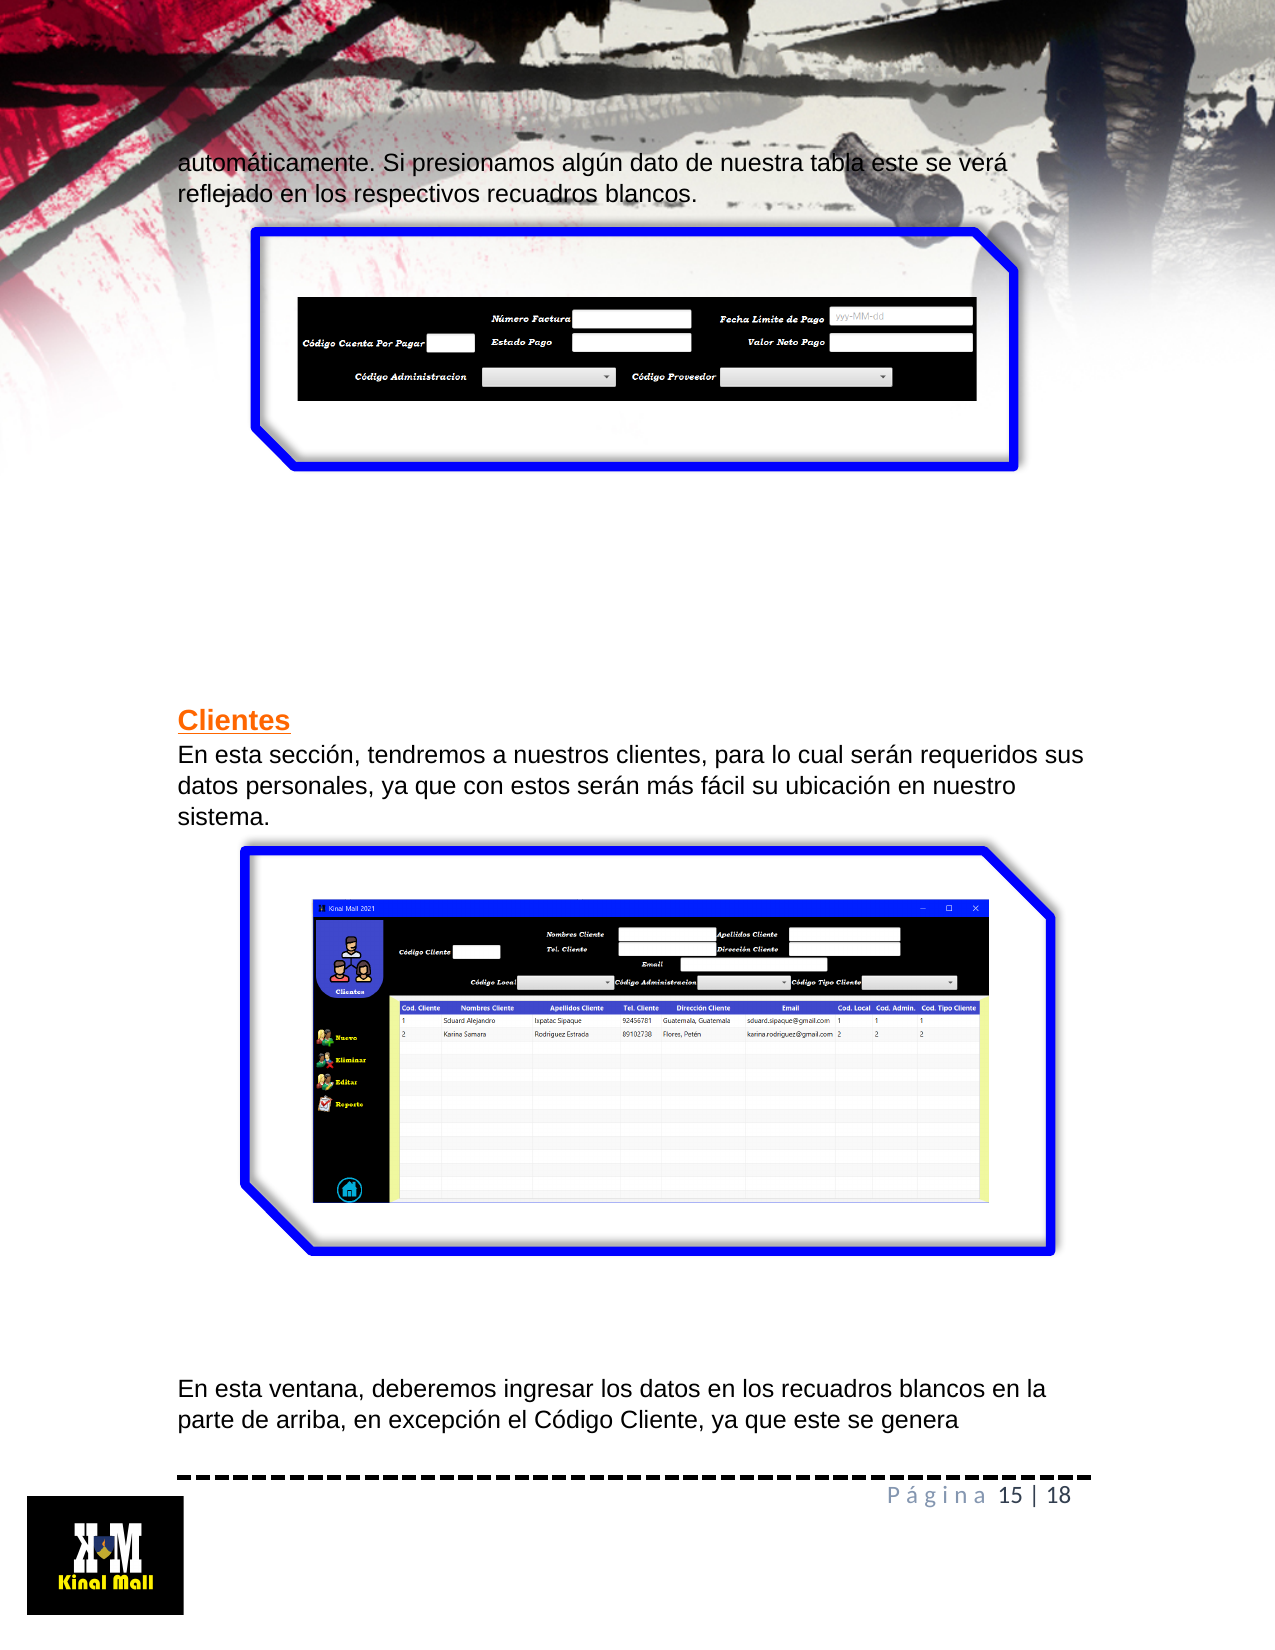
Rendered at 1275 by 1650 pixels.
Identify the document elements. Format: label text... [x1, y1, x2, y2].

picture [0, 0, 1275, 634]
subtitle Clientes [177, 703, 1098, 737]
picture [340, 1181, 347, 1193]
text En esta sección, tendremos a nuestros clientes, para lo cual serán requeridos sus datos personales, ya que con estos serán más fácil su ubicación en nuestro sistema. [177, 739, 1098, 830]
picture [311, 899, 989, 1203]
picture [27, 1496, 184, 1615]
